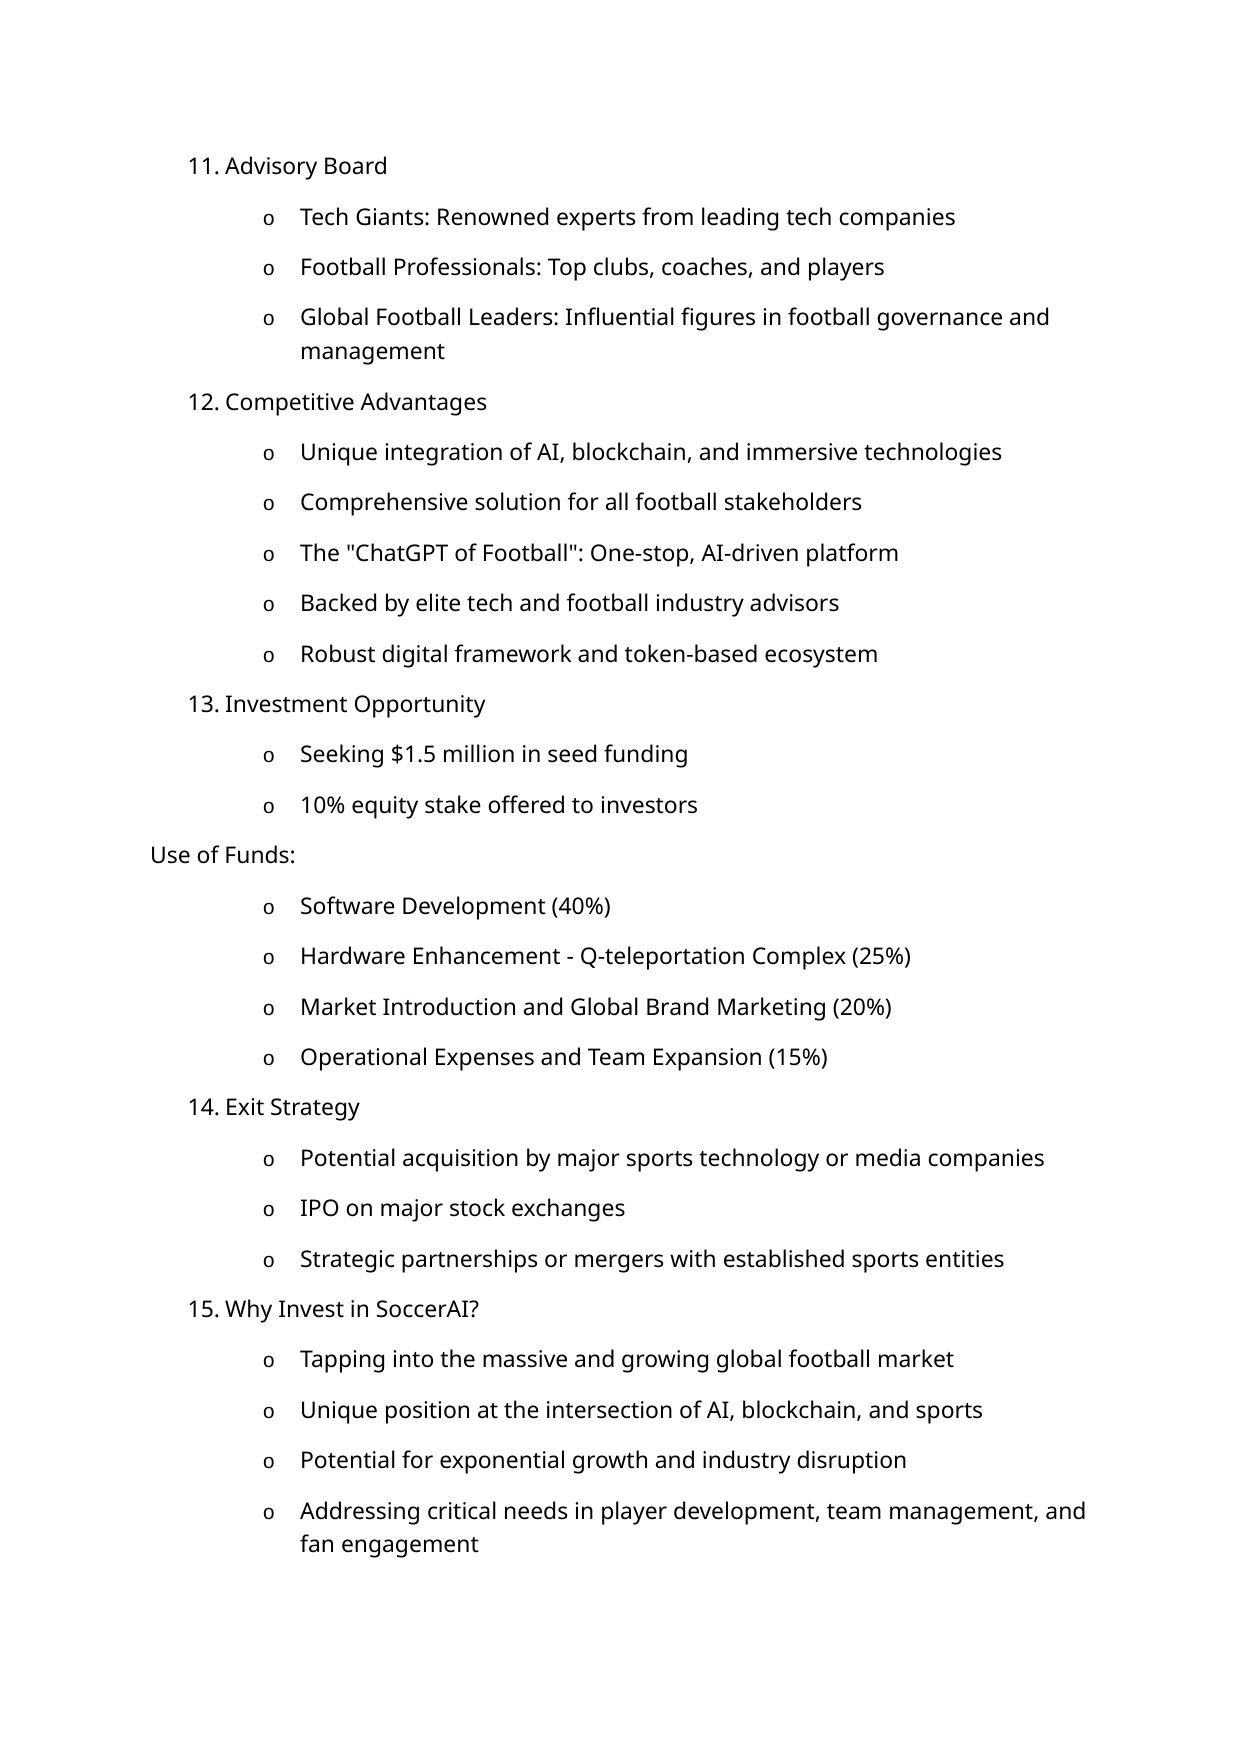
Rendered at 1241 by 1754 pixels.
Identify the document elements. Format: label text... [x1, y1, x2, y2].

list Strategic partnerships or mergers with established sports entities [262, 1242, 1090, 1274]
list Advisory Board [187, 150, 1090, 181]
list Market Introduction and Global Brand Marketing (20%) [262, 990, 1090, 1022]
list Seeking $1.5 million in seed funding [262, 738, 1090, 769]
list Comprehensive solution for all football stakeholders [262, 486, 1090, 517]
list Unique position at the intersection of AI, blockchain, and sports [262, 1394, 1090, 1425]
list 10% equity stake offered to investors [262, 789, 1090, 820]
list Investment Opportunity [187, 688, 1090, 719]
list Why Invest in SoccerAI? [187, 1293, 1090, 1324]
list Tapping into the massive and growing global football market [262, 1343, 1090, 1374]
list IPO on major stock exchanges [262, 1192, 1090, 1223]
list Unique integration of AI, blockchain, and immersive technologies [262, 436, 1090, 467]
list Addressing critical needs in player development, team management, and fan engagement [262, 1494, 1090, 1559]
list Robust digital framework and token-based ecosystem [262, 637, 1090, 669]
list The "ChatGPT of Football": One-stop, AI-driven platform [262, 537, 1090, 568]
list Football Professionals: Top clubs, coaches, and players [262, 251, 1090, 282]
list Backed by elite tech and football industry advisors [262, 587, 1090, 618]
list Exit Strategy [187, 1091, 1090, 1122]
list Operational Expenses and Team Expansion (15%) [262, 1041, 1090, 1072]
list Tech Giants: Renowned experts from leading tech companies [262, 200, 1090, 232]
list Hardware Enhancement - Q-teleportation Complex (25%) [262, 940, 1090, 971]
list Software Development (40%) [262, 889, 1090, 921]
list Potential for exponential growth and industry disruption [262, 1444, 1090, 1475]
list Competitive Advantages [187, 385, 1090, 417]
text Use of Funds: [150, 839, 1090, 870]
list Potential acquisition by major sports technology or media companies [262, 1142, 1090, 1173]
list Global Football Leaders: Influential figures in football governance and management [262, 301, 1090, 366]
